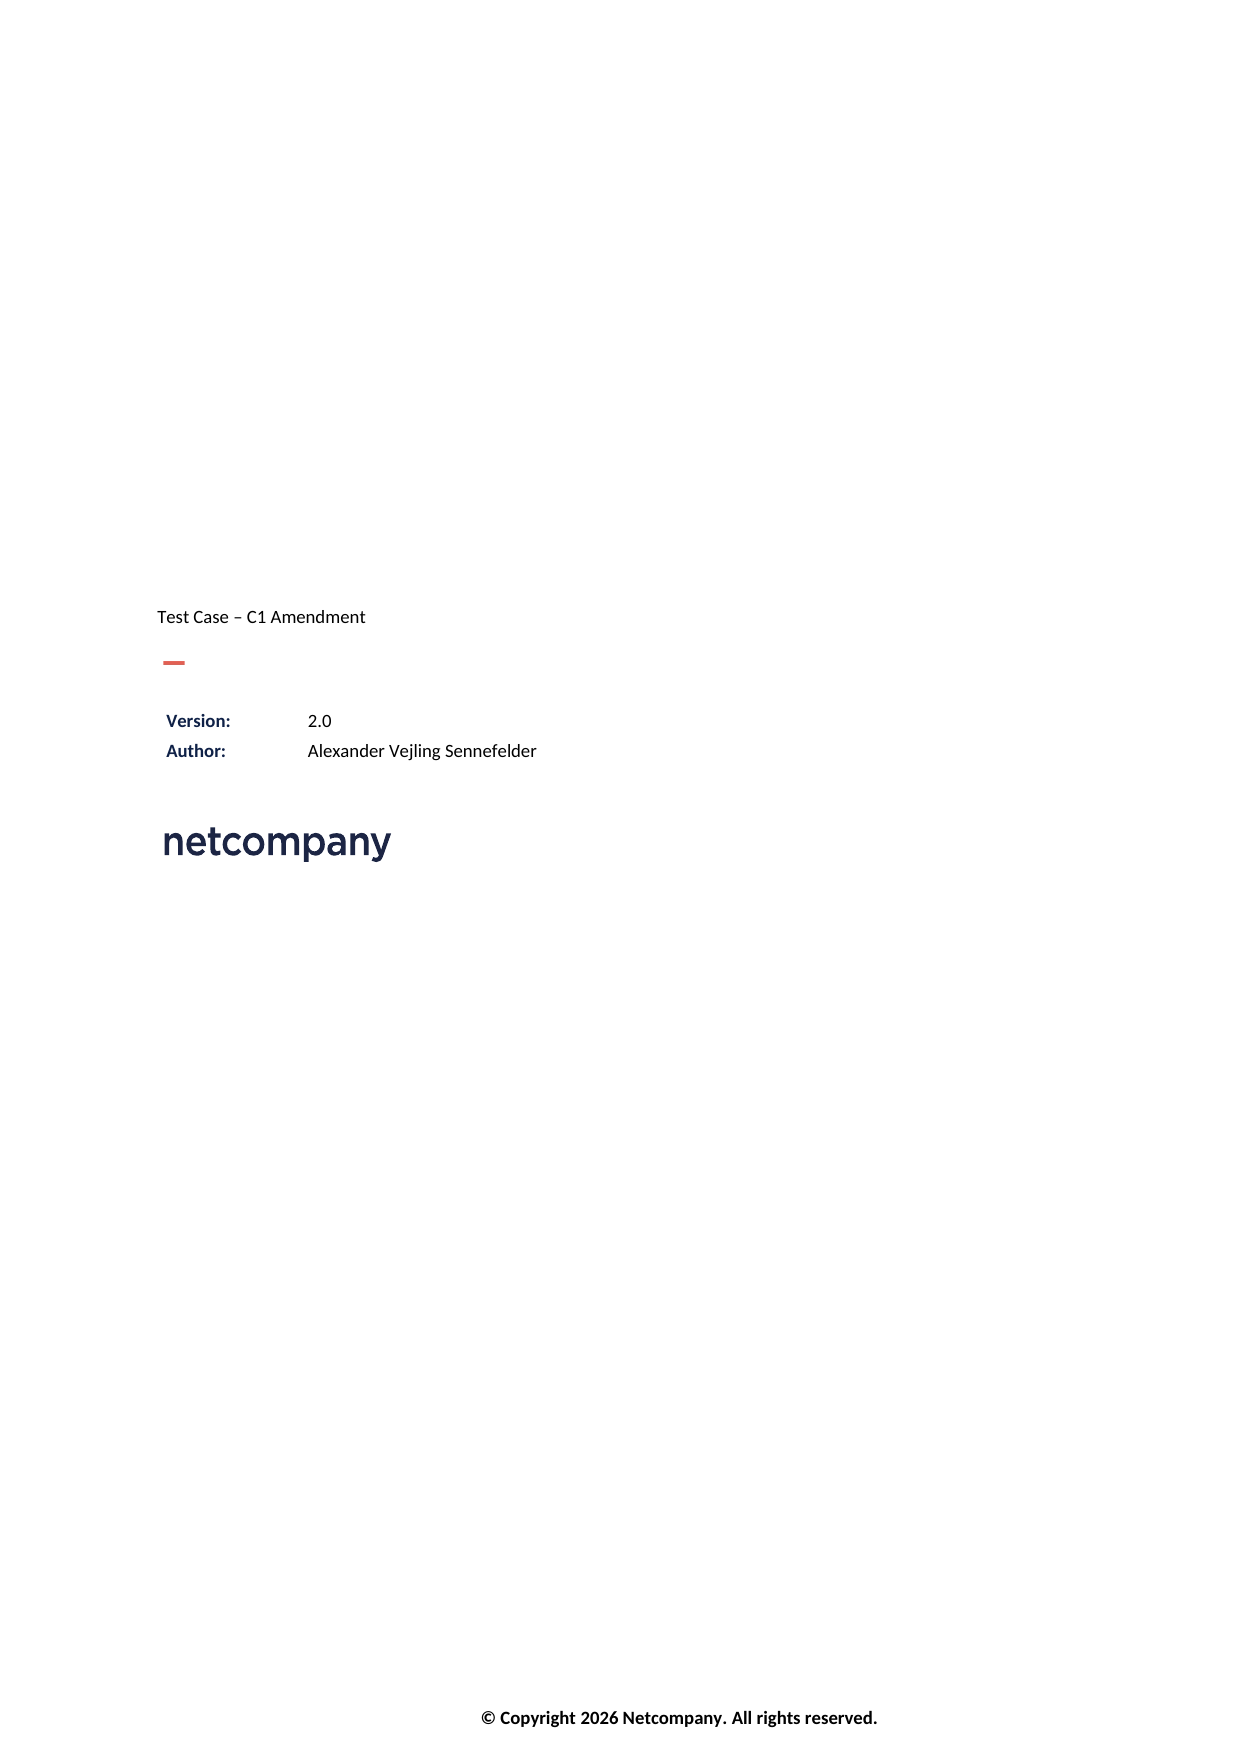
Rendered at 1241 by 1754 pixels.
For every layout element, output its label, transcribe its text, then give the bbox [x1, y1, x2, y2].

table_header Version: [128, 705, 269, 735]
table_cell Author: [128, 735, 269, 765]
picture [163, 661, 185, 665]
